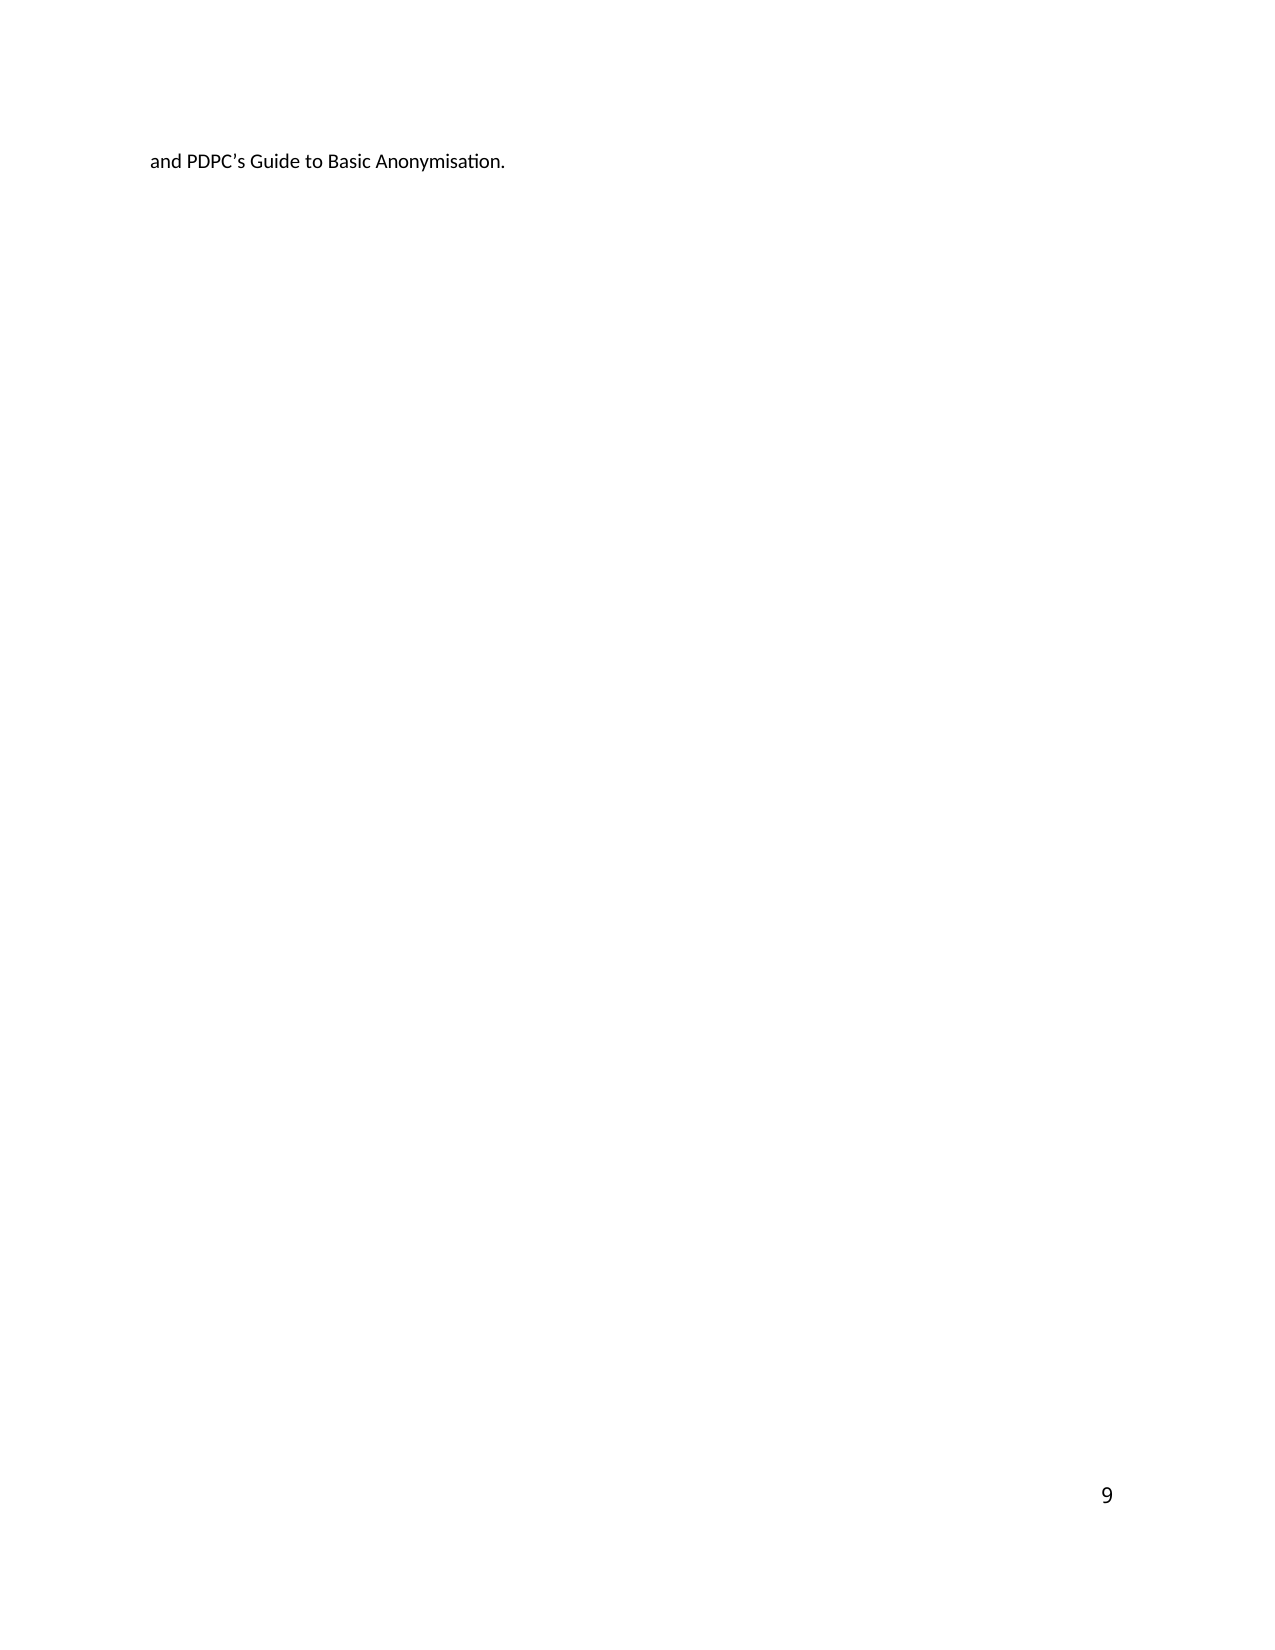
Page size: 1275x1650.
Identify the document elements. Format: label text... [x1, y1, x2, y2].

text and PDPC’s Guide to Basic Anonymisation. [150, 148, 1162, 173]
